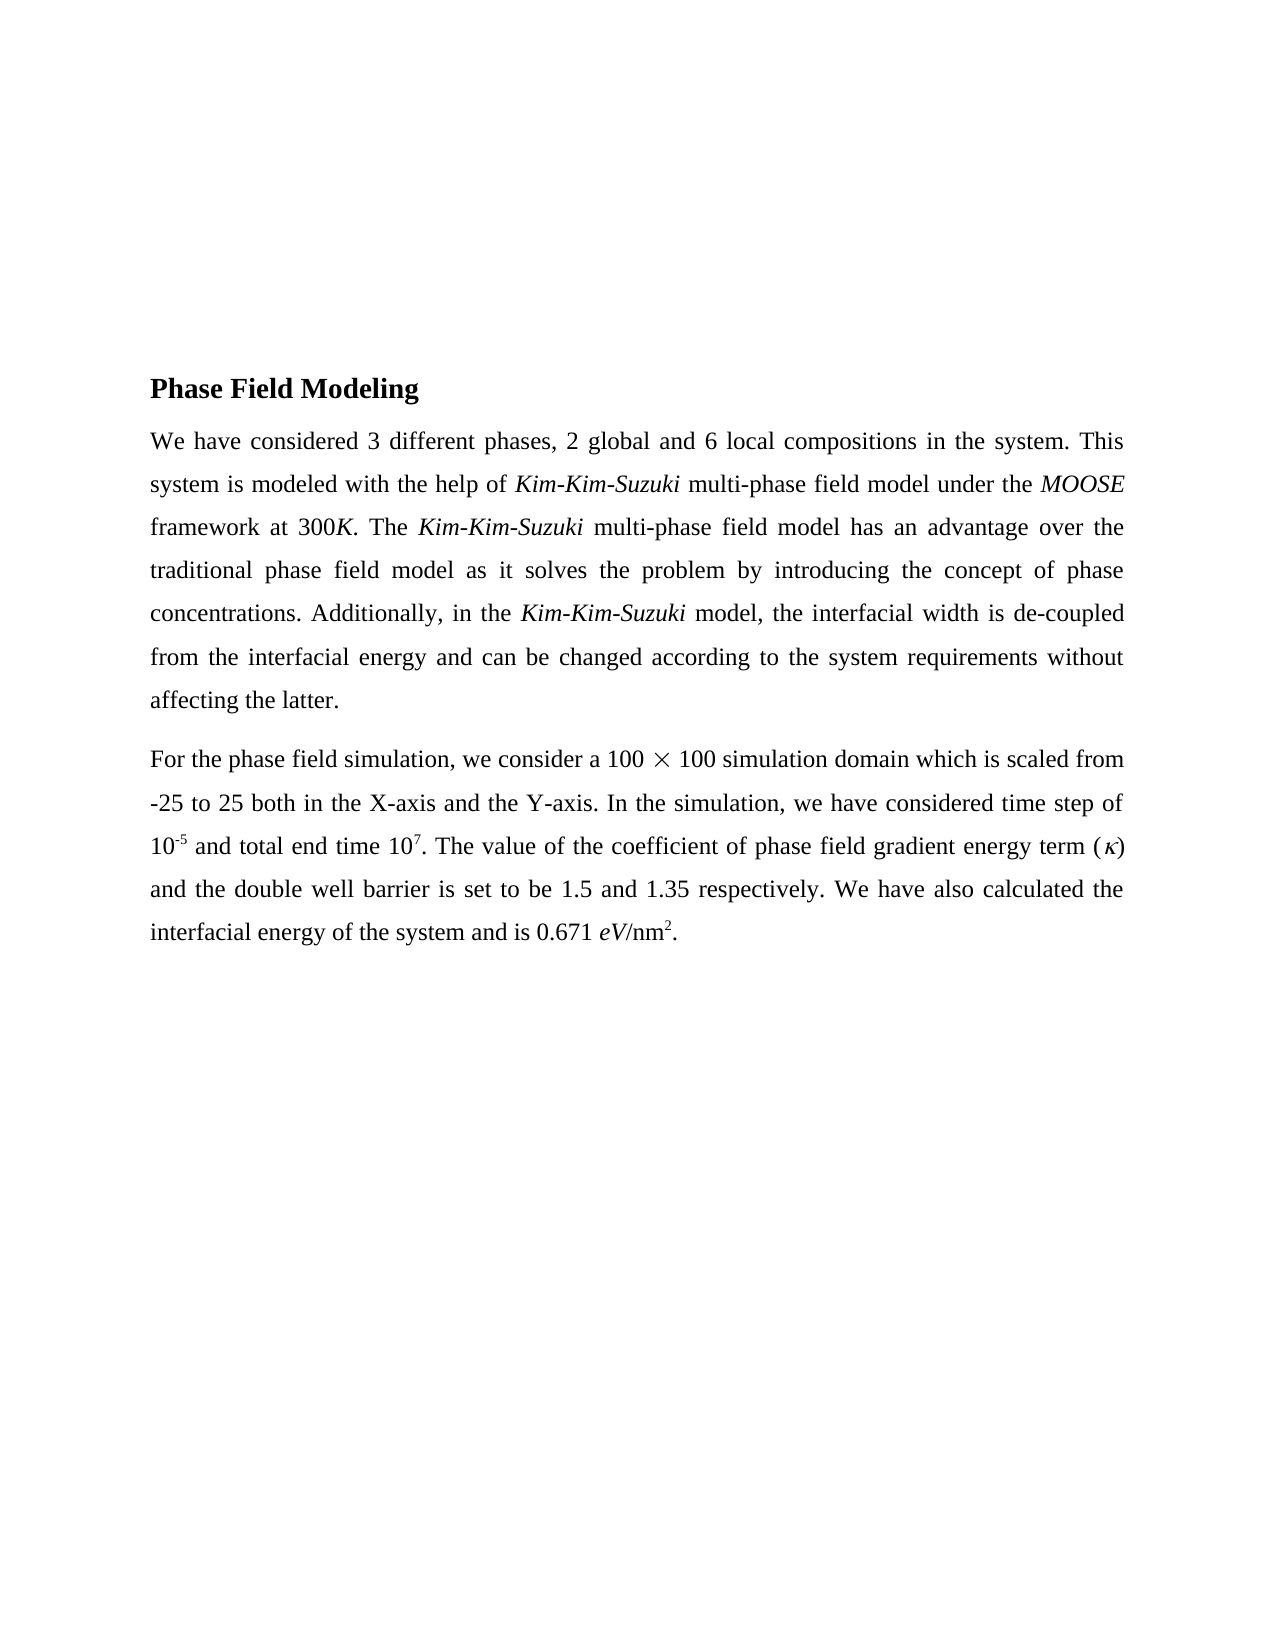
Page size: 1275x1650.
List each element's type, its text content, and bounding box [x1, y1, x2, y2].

text Phase Field Modeling [150, 371, 1125, 404]
text We have considered 3 different phases, 2 global and 6 local compositions in the system. This system is modeled with the help of Kim-Kim-Suzuki multi-phase field model under the MOOSE framework at 300K. The Kim-Kim-Suzuki multi-phase field model has an advantage over the traditional phase field model as it solves the problem by introducing the concept of phase concentrations. Additionally, in the Kim-Kim-Suzuki model, the interfacial width is de-coupled from the interfacial energy and can be changed according to the system requirements without affecting the latter. [150, 426, 1125, 713]
text For the phase field simulation, we consider a 100 100 simulation domain which is scaled from -25 to 25 both in the X-axis and the Y-axis. In the simulation, we have considered time step of 10-5 and total end time 107. The value of the coefficient of phase field gradient energy term () and the double well barrier is set to be 1.5 and 1.35 respectively. We have also calculated the interfacial energy of the system and is 0.671 eV/nm2. [150, 744, 1125, 946]
